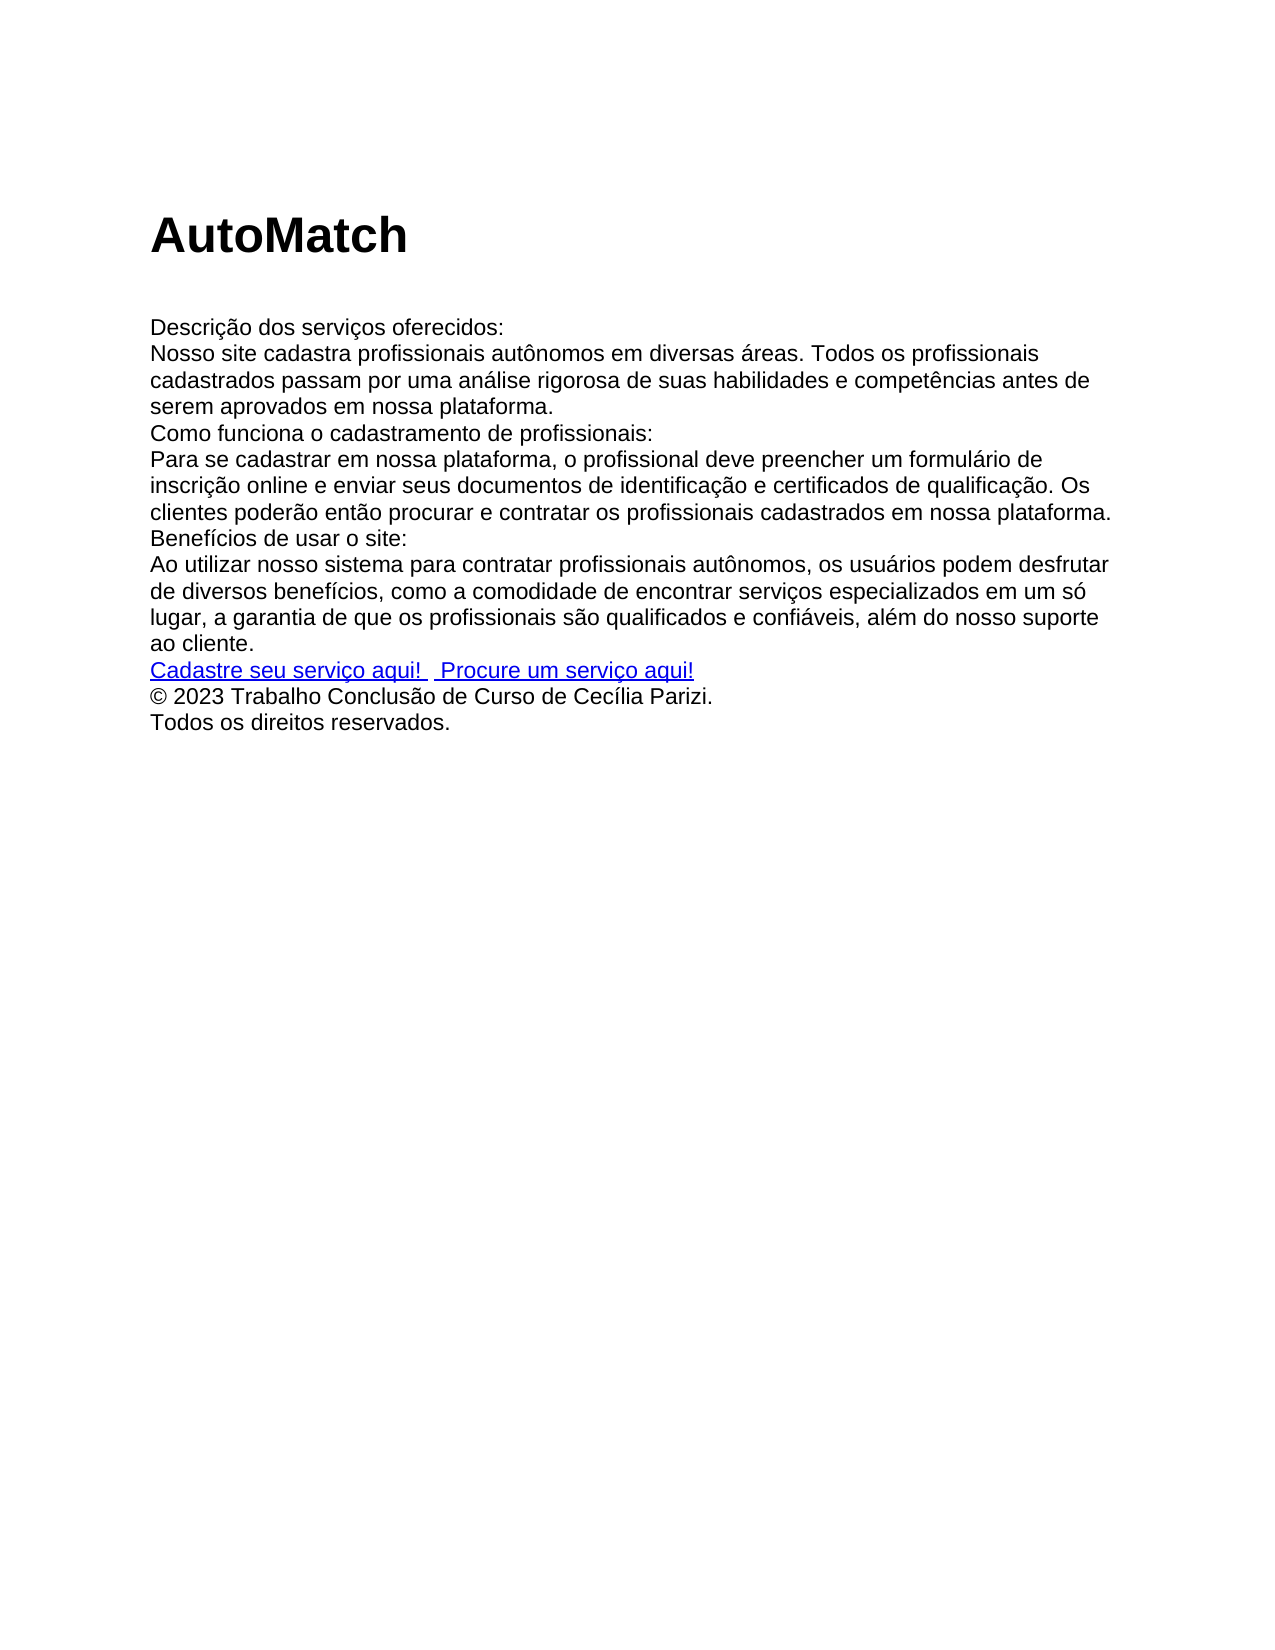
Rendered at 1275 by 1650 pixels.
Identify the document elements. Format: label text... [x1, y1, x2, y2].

text Nosso site cadastra profissionais autônomos em diversas áreas. Todos os profissionais cadastrados passam por uma análise rigorosa de suas habilidades e competências antes de serem aprovados em nossa plataforma. [150, 340, 1125, 419]
text Ao utilizar nosso sistema para contratar profissionais autônomos, os usuários podem desfrutar de diversos benefícios, como a comodidade de encontrar serviços especializados em um só lugar, a garantia de que os profissionais são qualificados e confiáveis, além do nosso suporte ao cliente. [150, 551, 1125, 657]
text Descrição dos serviços oferecidos: [150, 314, 1125, 340]
text Todos os direitos reservados. [150, 709, 1125, 736]
subtitle AutoMatch [150, 205, 1125, 263]
text Cadastre seu serviço aqui! Procure um serviço aqui! [150, 657, 1125, 683]
text Para se cadastrar em nossa plataforma, o profissional deve preencher um formulário de inscrição online e enviar seus documentos de identificação e certificados de qualificação. Os clientes poderão então procurar e contratar os profissionais cadastrados em nossa plataforma. [150, 446, 1125, 525]
text Como funciona o cadastramento de profissionais: [150, 419, 1125, 446]
text Benefícios de usar o site: [150, 525, 1125, 551]
text © 2023 Trabalho Conclusão de Curso de Cecília Parizi. [150, 683, 1125, 709]
